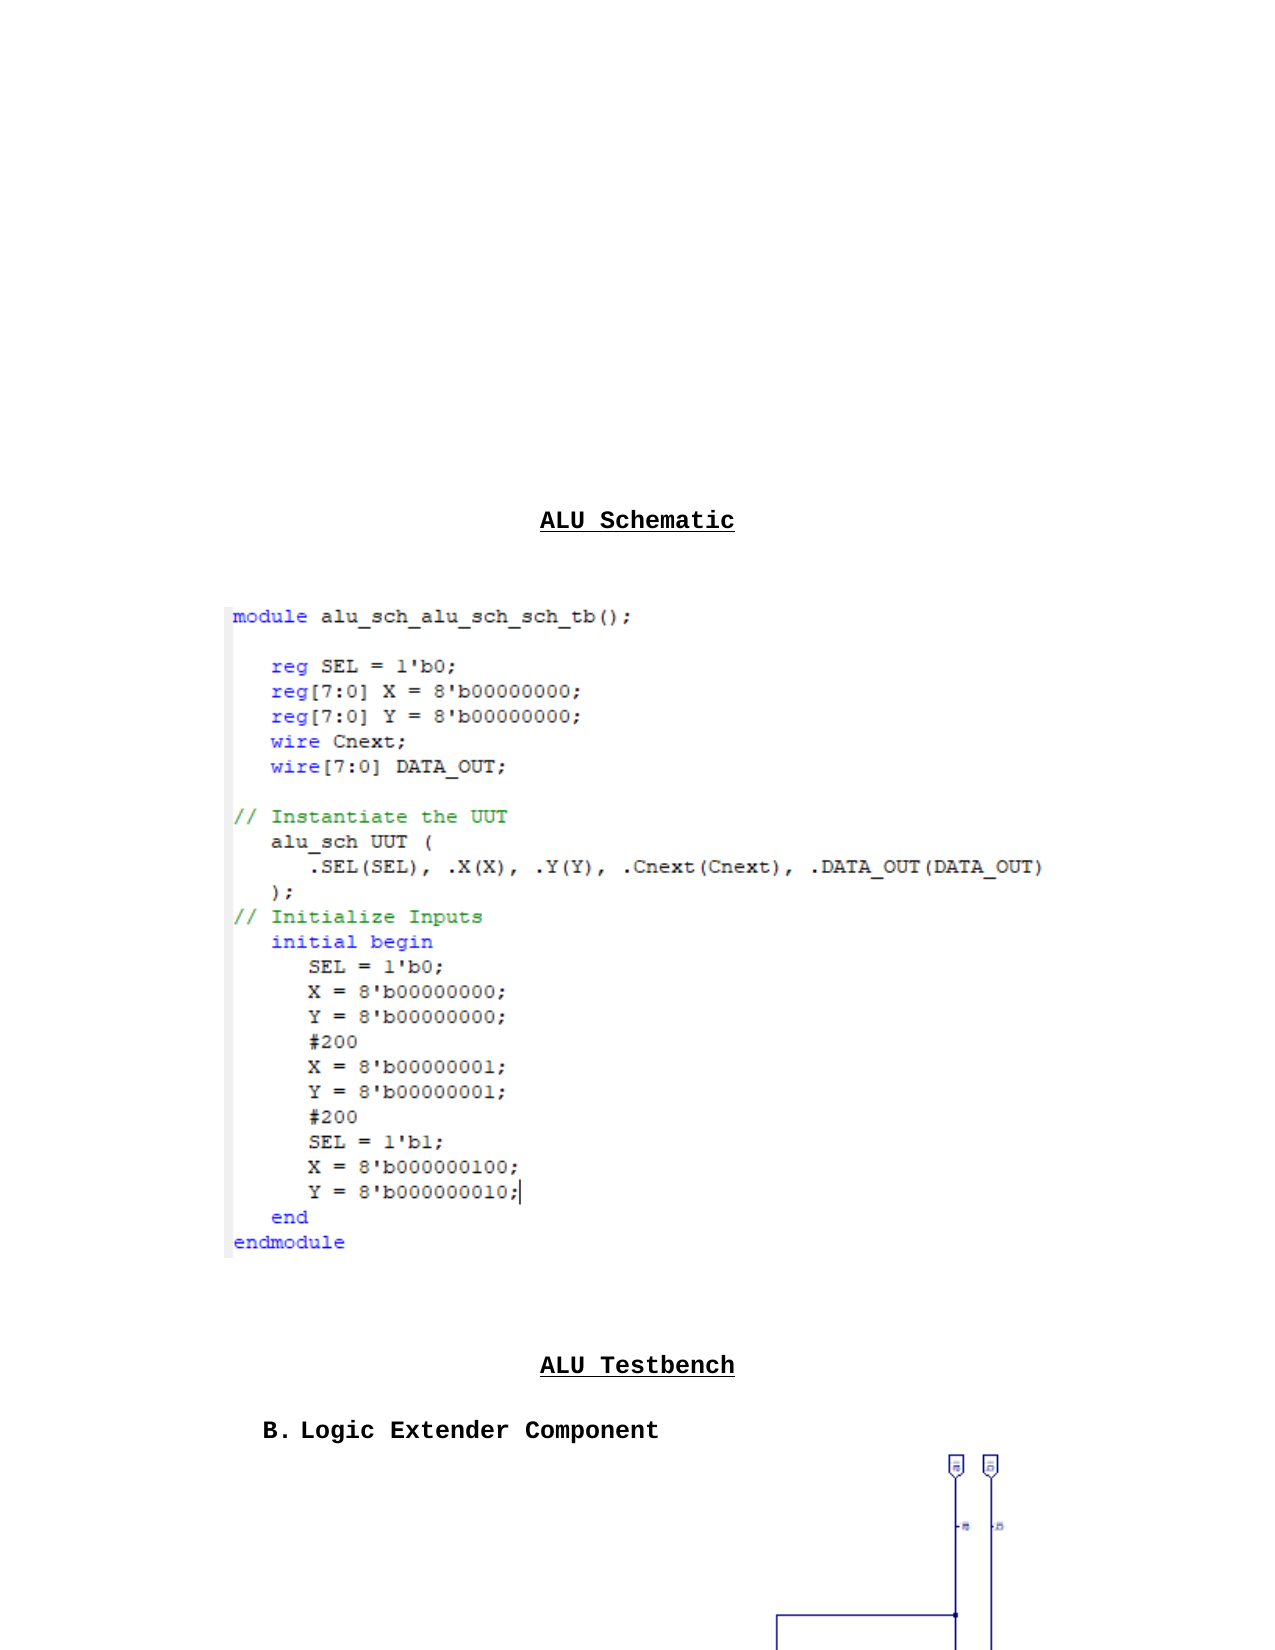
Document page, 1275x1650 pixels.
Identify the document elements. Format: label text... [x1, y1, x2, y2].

picture [224, 607, 1051, 1258]
text ALU Testbench [150, 1352, 1125, 1381]
picture [150, 1450, 1125, 1650]
text ALU Schematic [150, 507, 1125, 536]
list Logic Extender Component [262, 1417, 1125, 1446]
